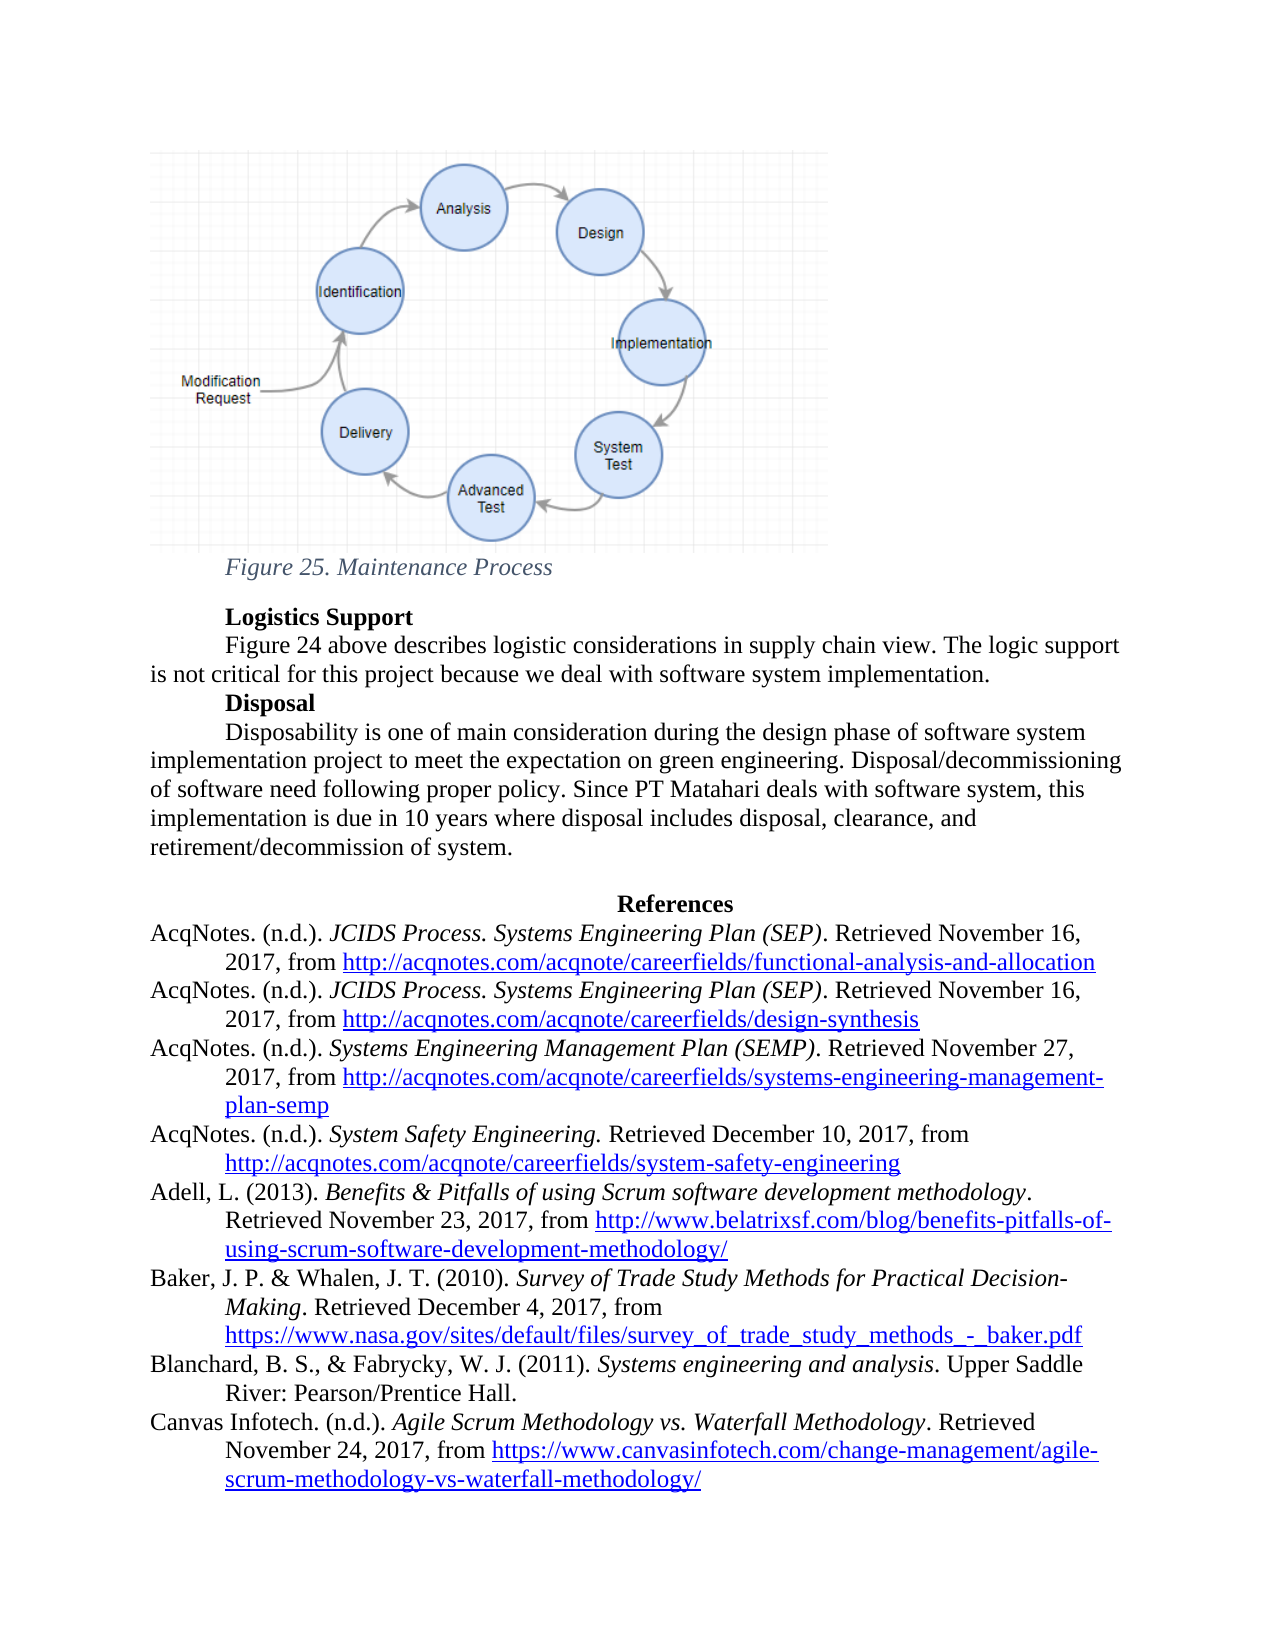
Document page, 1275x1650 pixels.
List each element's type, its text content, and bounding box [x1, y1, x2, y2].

text Figure 24 above describes logistic considerations in supply chain view. The logic support is not critical for this project because we deal with software system implementation. [150, 631, 1125, 688]
subtitle Logistics Support [150, 602, 1125, 631]
text AcqNotes. (n.d.). JCIDS Process. Systems Engineering Plan (SEP). Retrieved November 16, 2017, from http://acqnotes.com/acqnote/careerfields/functional-analysis-and-allocation [150, 918, 1125, 976]
picture [150, 150, 828, 553]
text Baker, J. P. & Whalen, J. T. (2010). Survey of Trade Study Methods for Practical Decision-Making. Retrieved December 4, 2017, from https://www.nasa.gov/sites/default/files/survey_of_trade_study_methods_-_baker.pdf [150, 1263, 1125, 1349]
subtitle References [150, 889, 1125, 918]
text Canvas Infotech. (n.d.). Agile Scrum Methodology vs. Waterfall Methodology. Retrieved November 24, 2017, from https://www.canvasinfotech.com/change-management/agile-scrum-methodology-vs-waterfall-methodology/ [150, 1407, 1125, 1493]
subtitle Disposal [150, 688, 1125, 717]
text AcqNotes. (n.d.). Systems Engineering Management Plan (SEMP). Retrieved November 27, 2017, from http://acqnotes.com/acqnote/careerfields/systems-engineering-management-plan-semp [150, 1033, 1125, 1119]
text AcqNotes. (n.d.). System Safety Engineering. Retrieved December 10, 2017, from http://acqnotes.com/acqnote/careerfields/system-safety-engineering [150, 1119, 1125, 1177]
text Blanchard, B. S., & Fabrycky, W. J. (2011). Systems engineering and analysis. Upper Saddle River: Pearson/Prentice Hall. [150, 1349, 1125, 1407]
text Disposability is one of main consideration during the design phase of software system implementation project to meet the expectation on green engineering. Disposal/decommissioning of software need following proper policy. Since PT Matahari deals with software system, this implementation is due in 10 years where disposal includes disposal, clearance, and retirement/decommission of system. [150, 717, 1125, 861]
text Adell, L. (2013). Benefits & Pitfalls of using Scrum software development methodology. Retrieved November 23, 2017, from http://www.belatrixsf.com/blog/benefits-pitfalls-of-using-scrum-software-development-methodology/ [150, 1177, 1125, 1263]
text Figure 25. Maintenance Process [150, 552, 1125, 581]
text AcqNotes. (n.d.). JCIDS Process. Systems Engineering Plan (SEP). Retrieved November 16, 2017, from http://acqnotes.com/acqnote/careerfields/design-synthesis [150, 976, 1125, 1033]
